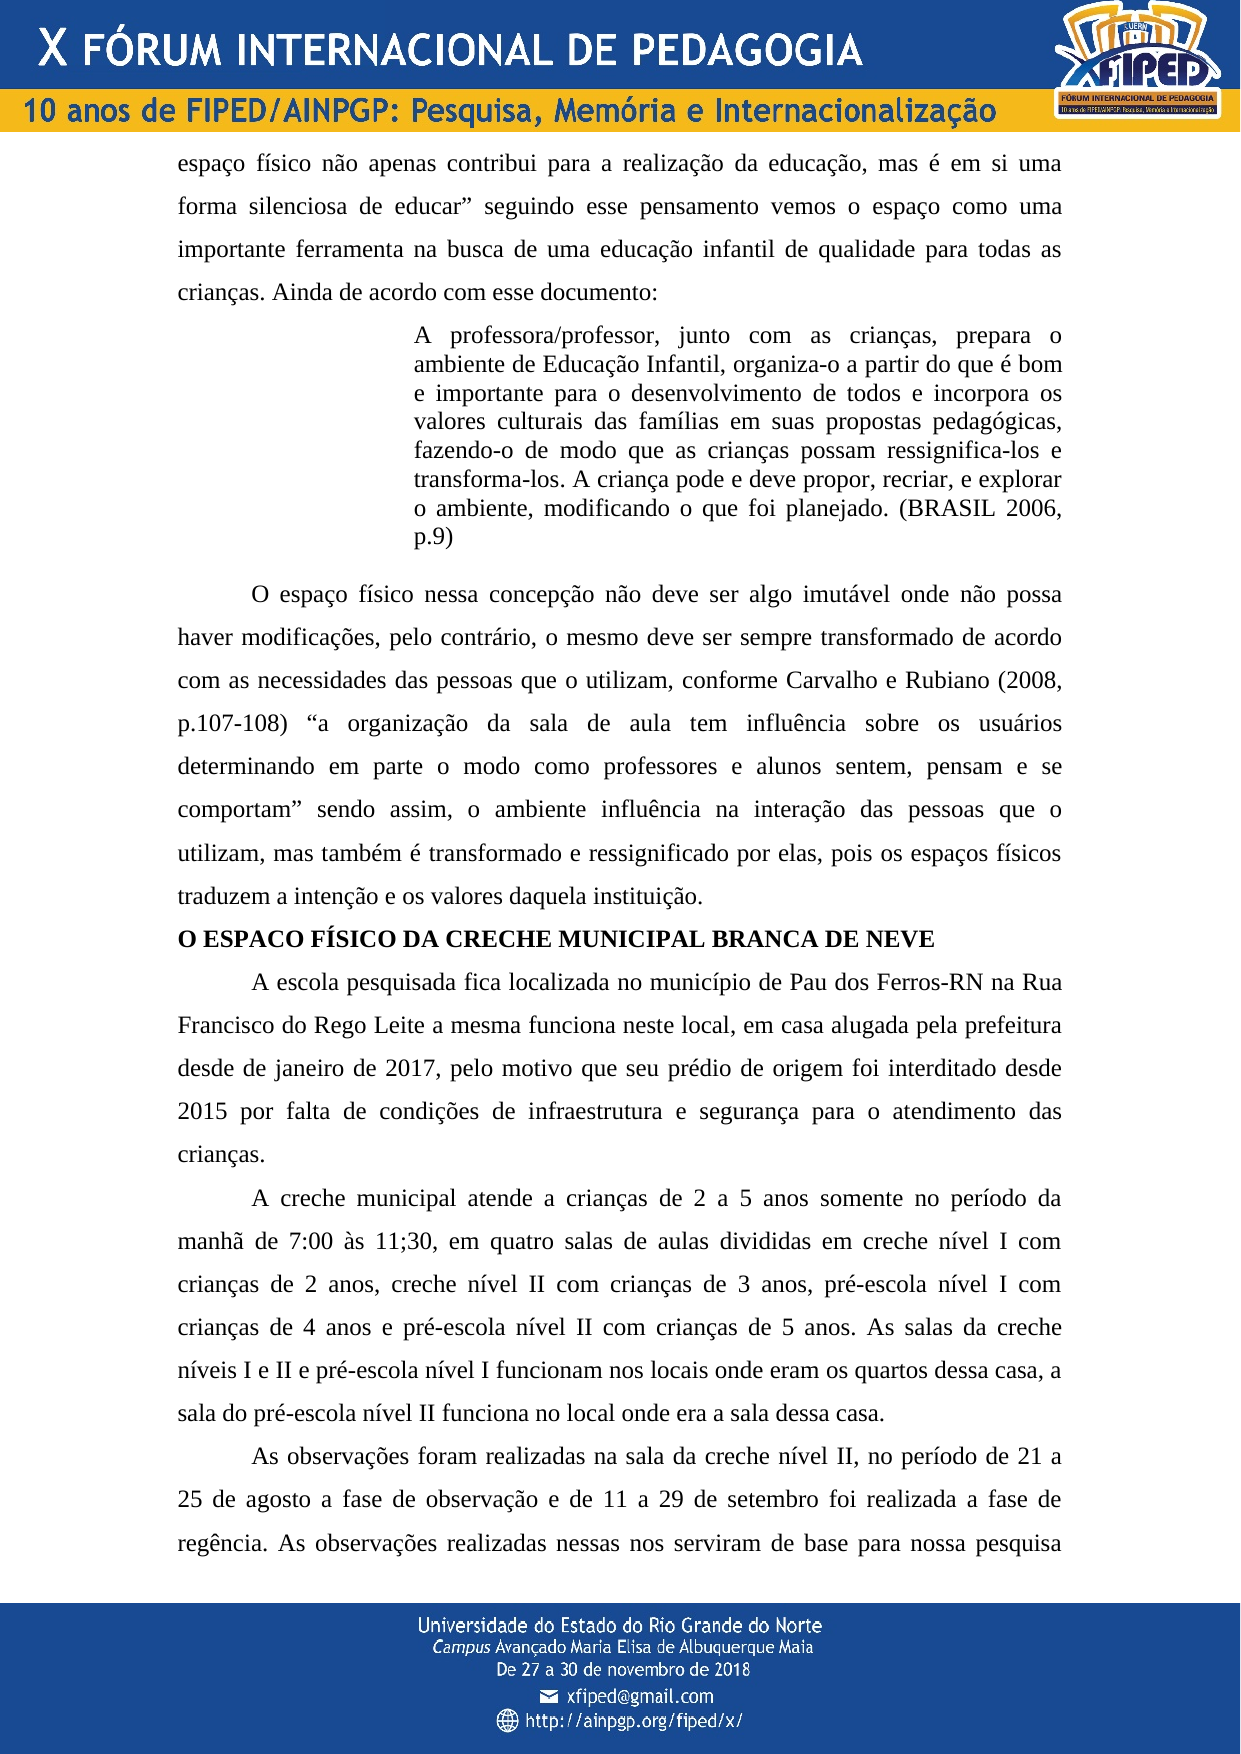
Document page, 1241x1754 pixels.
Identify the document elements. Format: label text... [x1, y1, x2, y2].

text O espaço físico nessa concepção não deve ser algo imutável onde não possa haver modificações, pelo contrário, o mesmo deve ser sempre transformado de acordo com as necessidades das pessoas que o utilizam, conforme Carvalho e Rubiano (2008, p.107-108) “a organização da sala de aula tem influência sobre os usuários determinando em parte o modo como professores e alunos sentem, pensam e se comportam” sendo assim, o ambiente influência na interação das pessoas que o utilizam, mas também é transformado e ressignificado por elas, pois os espaços físicos traduzem a intenção e os valores daquela instituição. [177, 579, 1063, 909]
text A professora/professor, junto com as crianças, prepara o ambiente de Educação Infantil, organiza-o a partir do que é bom e importante para o desenvolvimento de todos e incorpora os valores culturais das famílias em suas propostas pedagógicas, fazendo-o de modo que as crianças possam ressignifica-los e transforma-los. A criança pode e deve propor, recriar, e explorar o ambiente, modificando o que foi planejado. (BRASIL 2006, p.9) [413, 320, 1063, 550]
picture [0, 0, 1241, 132]
text O ESPACO FÍSICO DA CRECHE MUNICIPAL BRANCA DE NEVE [177, 924, 1063, 953]
picture [0, 1603, 1241, 1754]
text A escola pesquisada fica localizada no município de Pau dos Ferros-RN na Rua Francisco do Rego Leite a mesma funciona neste local, em casa alugada pela prefeitura desde de janeiro de 2017, pelo motivo que seu prédio de origem foi interditado desde 2015 por falta de condições de infraestrutura e segurança para o atendimento das crianças. [177, 967, 1063, 1168]
text A creche municipal atende a crianças de 2 a 5 anos somente no período da manhã de 7:00 às 11;30, em quatro salas de aulas divididas em creche nível I com crianças de 2 anos, creche nível II com crianças de 3 anos, pré-escola nível I com crianças de 4 anos e pré-escola nível II com crianças de 5 anos. As salas da creche níveis I e II e pré-escola nível I funcionam nos locais onde eram os quartos dessa casa, a sala do pré-escola nível II funciona no local onde era a sala dessa casa. [177, 1183, 1063, 1427]
